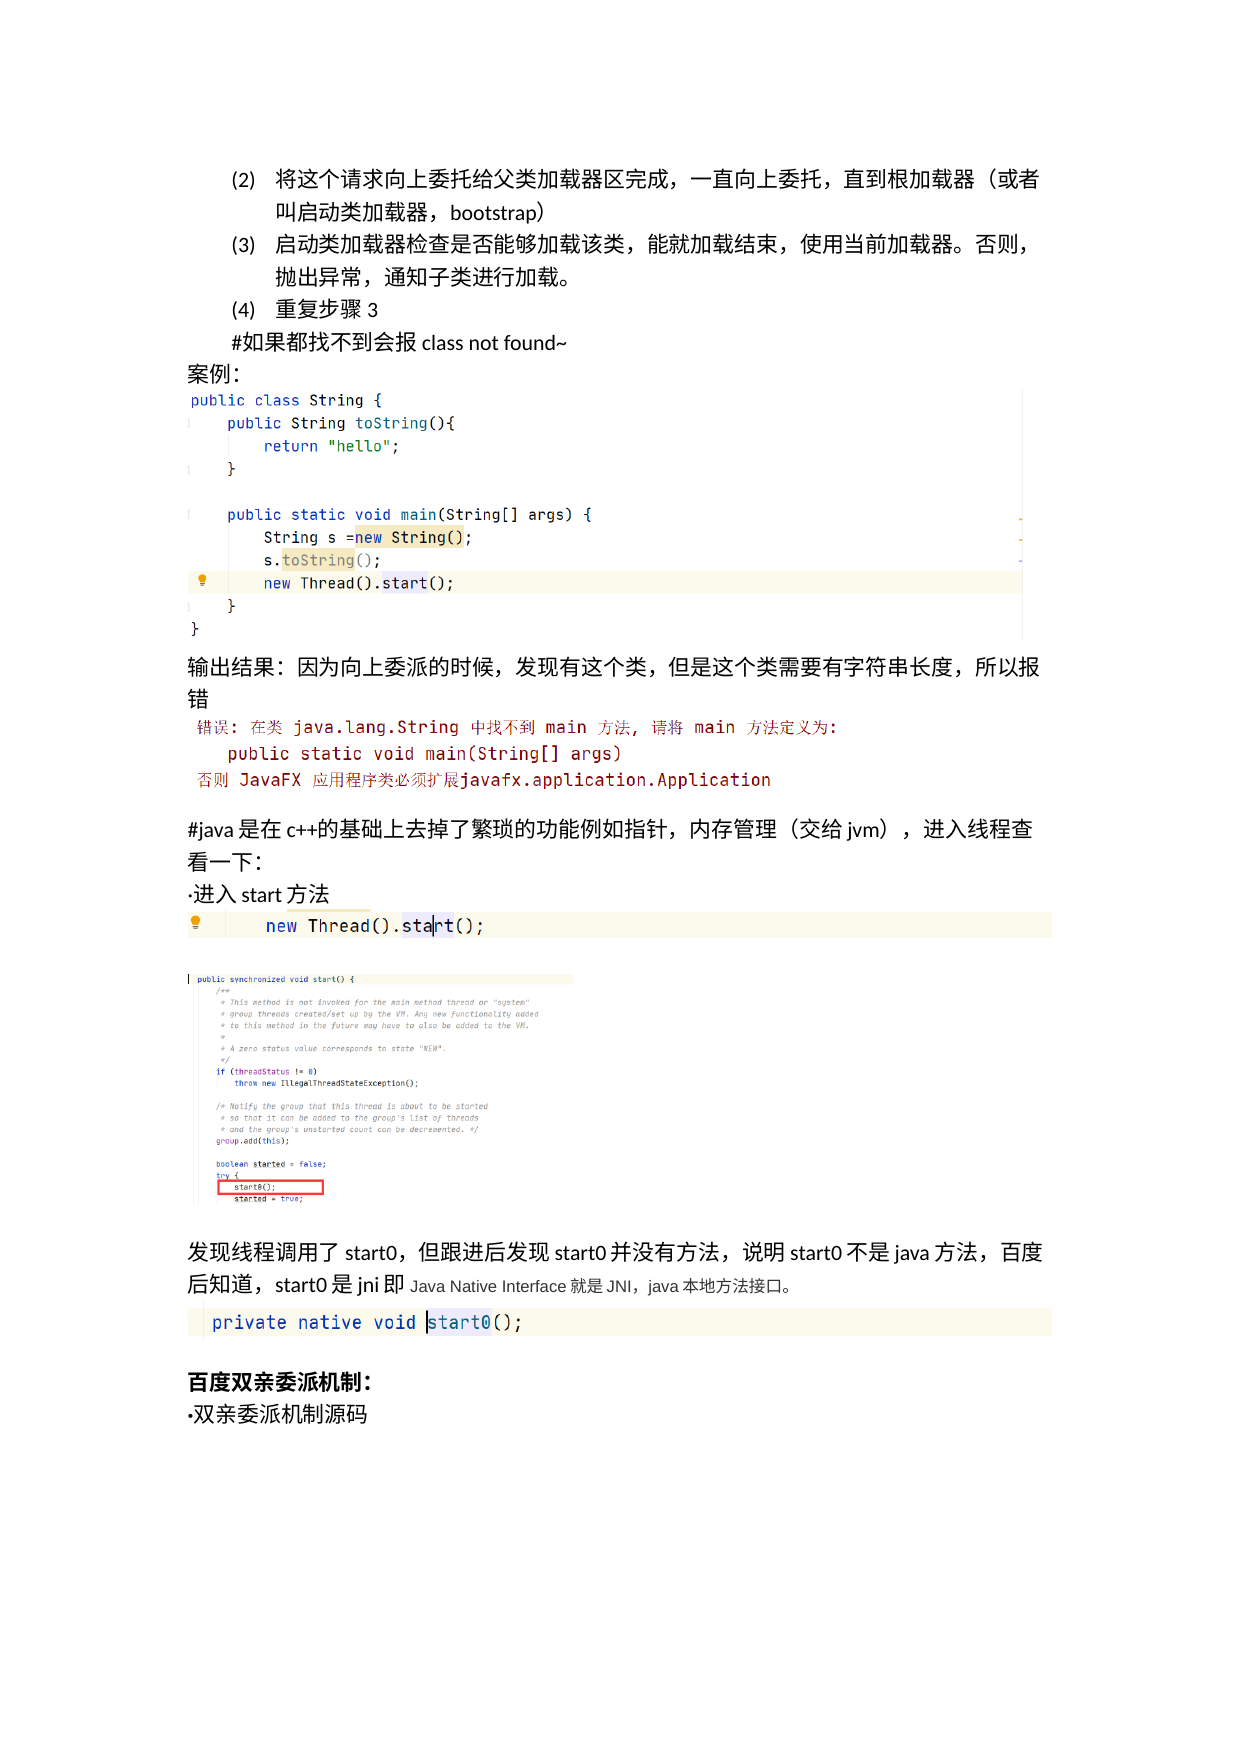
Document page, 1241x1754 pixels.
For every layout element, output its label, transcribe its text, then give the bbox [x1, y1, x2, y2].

list 将这个请求向上委托给父类加载器区完成，一直向上委托，直到根加载器（或者叫启动类加载器，bootstrap） [231, 162, 1053, 227]
picture [187, 909, 1053, 943]
picture [187, 714, 1052, 800]
list #如果都找不到会报class not found~ [187, 324, 1053, 357]
list #java是在c++的基础上去掉了繁琐的功能例如指针，内存管理（交给jvm），进入线程查看一下： [187, 812, 1053, 877]
list 重复步骤3 [231, 292, 1053, 324]
picture [187, 974, 574, 1205]
picture [187, 1299, 1052, 1341]
list 发现线程调用了start0，但跟进后发现start0并没有方法，说明start0不是java方法，百度后知道，start0是jni即Java Native Interface就是JNI，java本地方法接口。 [187, 1234, 1053, 1299]
list 百度双亲委派机制： [187, 1364, 1053, 1397]
picture [187, 389, 1023, 641]
list ·进入start方法 [187, 877, 1053, 909]
list 启动类加载器检查是否能够加载该类，能就加载结束，使用当前加载器。否则，抛出异常，通知子类进行加载。 [231, 227, 1053, 292]
list ·双亲委派机制源码 [187, 1397, 1053, 1429]
list 案例： [187, 357, 1053, 389]
